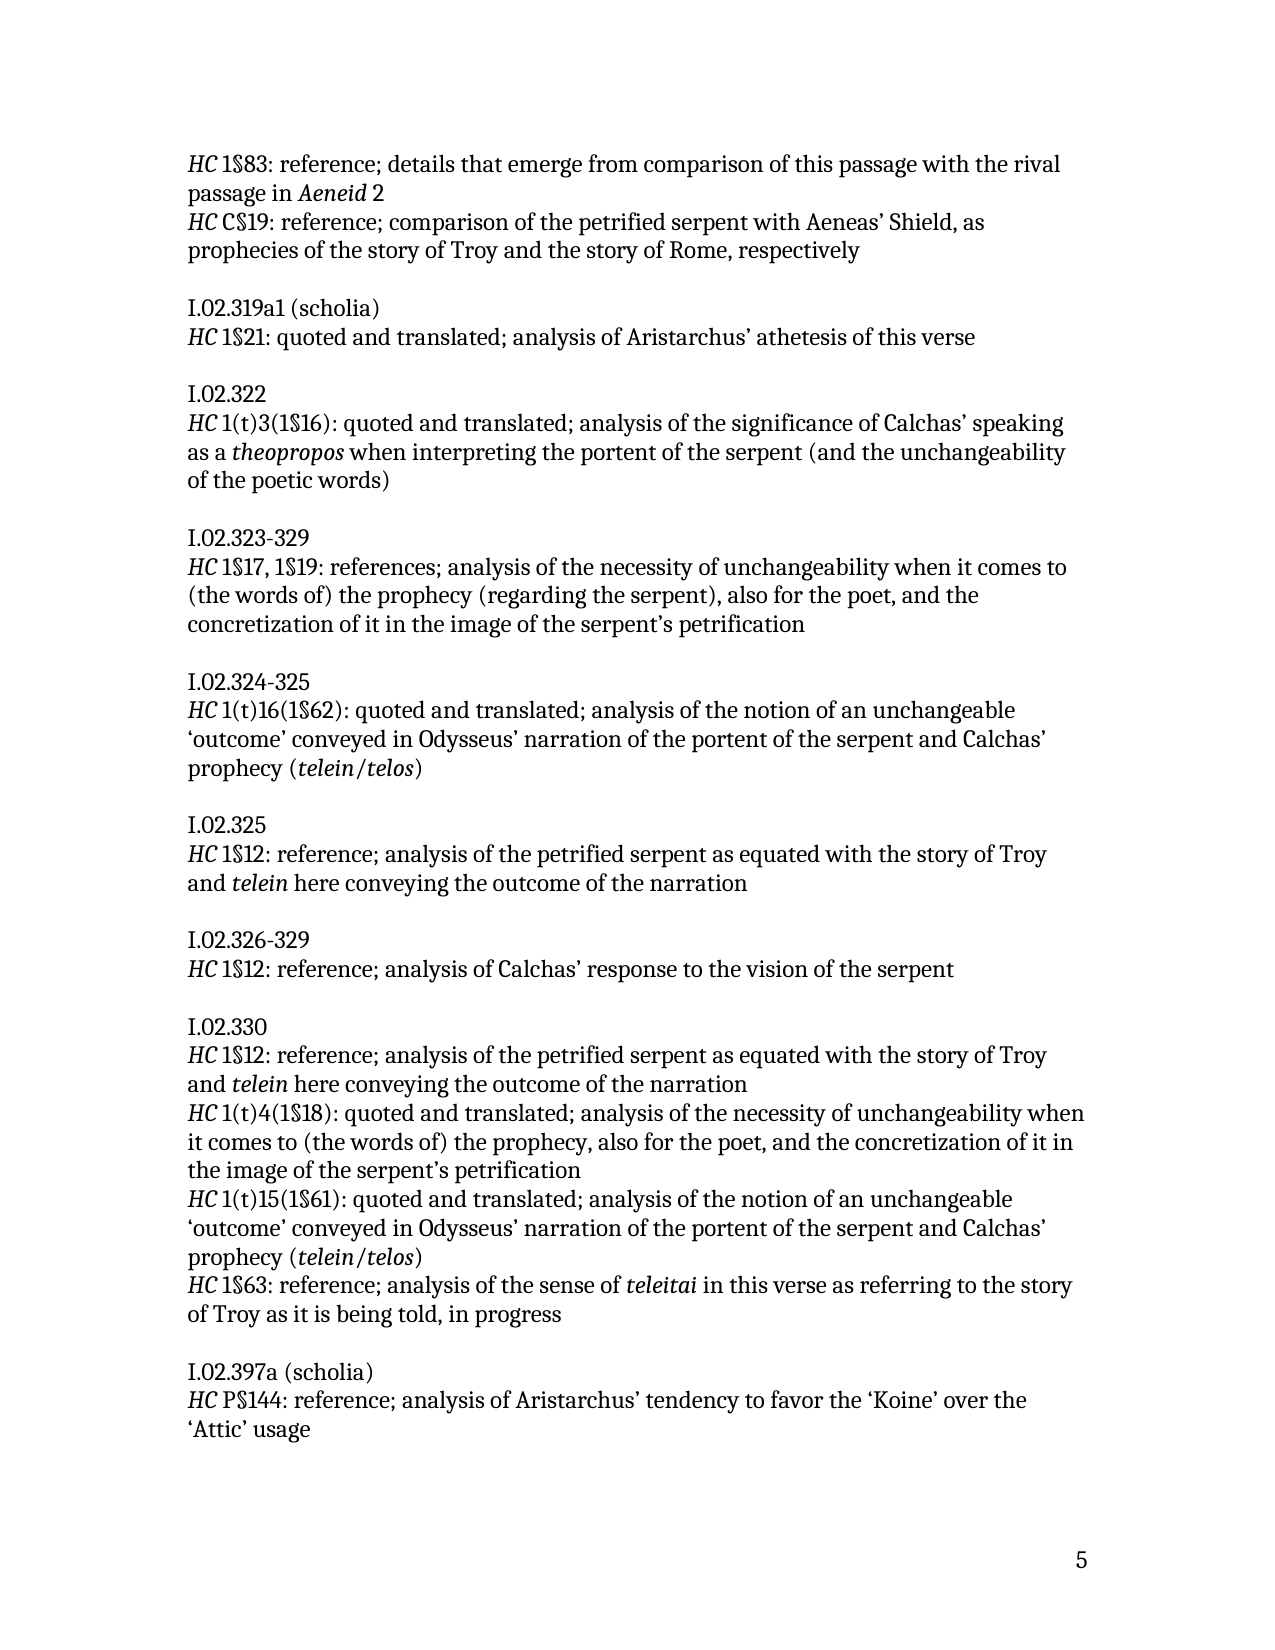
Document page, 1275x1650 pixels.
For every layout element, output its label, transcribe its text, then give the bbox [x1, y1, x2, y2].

text HC 1(t)4(1§18): quoted and translated; analysis of the necessity of unchangeability when it comes to (the words of) the prophecy, also for the poet, and the concretization of it in the image of the serpent’s petrification [187, 1099, 1087, 1185]
text HC C§19: reference; comparison of the petrified serpent with Aeneas’ Shield, as prophecies of the story of Troy and the story of Rome, respectively [187, 207, 1087, 265]
text HC 1§83: reference; details that emerge from comparison of this passage with the rival passage in Aeneid 2 [187, 150, 1087, 207]
text HC 1§17, 1§19: references; analysis of the necessity of unchangeability when it comes to (the words of) the prophecy (regarding the serpent), also for the poet, and the concretization of it in the image of the serpent’s petrification [187, 552, 1087, 639]
text I.02.325 [187, 811, 1087, 840]
text HC 1(t)3(1§16): quoted and translated; analysis of the significance of Calchas’ speaking as a theopropos when interpreting the portent of the serpent (and the unchangeability of the poetic words) [187, 409, 1087, 495]
text HC 1(t)15(1§61): quoted and translated; analysis of the notion of an unchangeable ‘outcome’ conveyed in Odysseus’ narration of the portent of the serpent and Calchas’ prophecy (telein/telos) [187, 1185, 1087, 1271]
text I.02.319a1 (scholia) [187, 294, 1087, 322]
text I.02.323-329 [187, 524, 1087, 552]
text I.02.322 [187, 380, 1087, 409]
text HC 1§12: reference; analysis of Calchas’ response to the vision of the serpent [187, 955, 1087, 984]
text I.02.324-325 [187, 667, 1087, 696]
text HC 1(t)16(1§62): quoted and translated; analysis of the notion of an unchangeable ‘outcome’ conveyed in Odysseus’ narration of the portent of the serpent and Calchas’ prophecy (telein/telos) [187, 696, 1087, 782]
text HC 1§63: reference; analysis of the sense of teleitai in this verse as referring to the story of Troy as it is being told, in progress [187, 1271, 1087, 1329]
text I.02.330 [187, 1012, 1087, 1041]
text HC 1§21: quoted and translated; analysis of Aristarchus’ athetesis of this verse [187, 322, 1087, 351]
text I.02.397a (scholia) [187, 1357, 1087, 1386]
text I.02.326-329 [187, 926, 1087, 955]
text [187, 1386, 1087, 1444]
text HC 1§12: reference; analysis of the petrified serpent as equated with the story of Troy and telein here conveying the outcome of the narration [187, 1041, 1087, 1099]
text HC 1§12: reference; analysis of the petrified serpent as equated with the story of Troy and telein here conveying the outcome of the narration [187, 840, 1087, 897]
